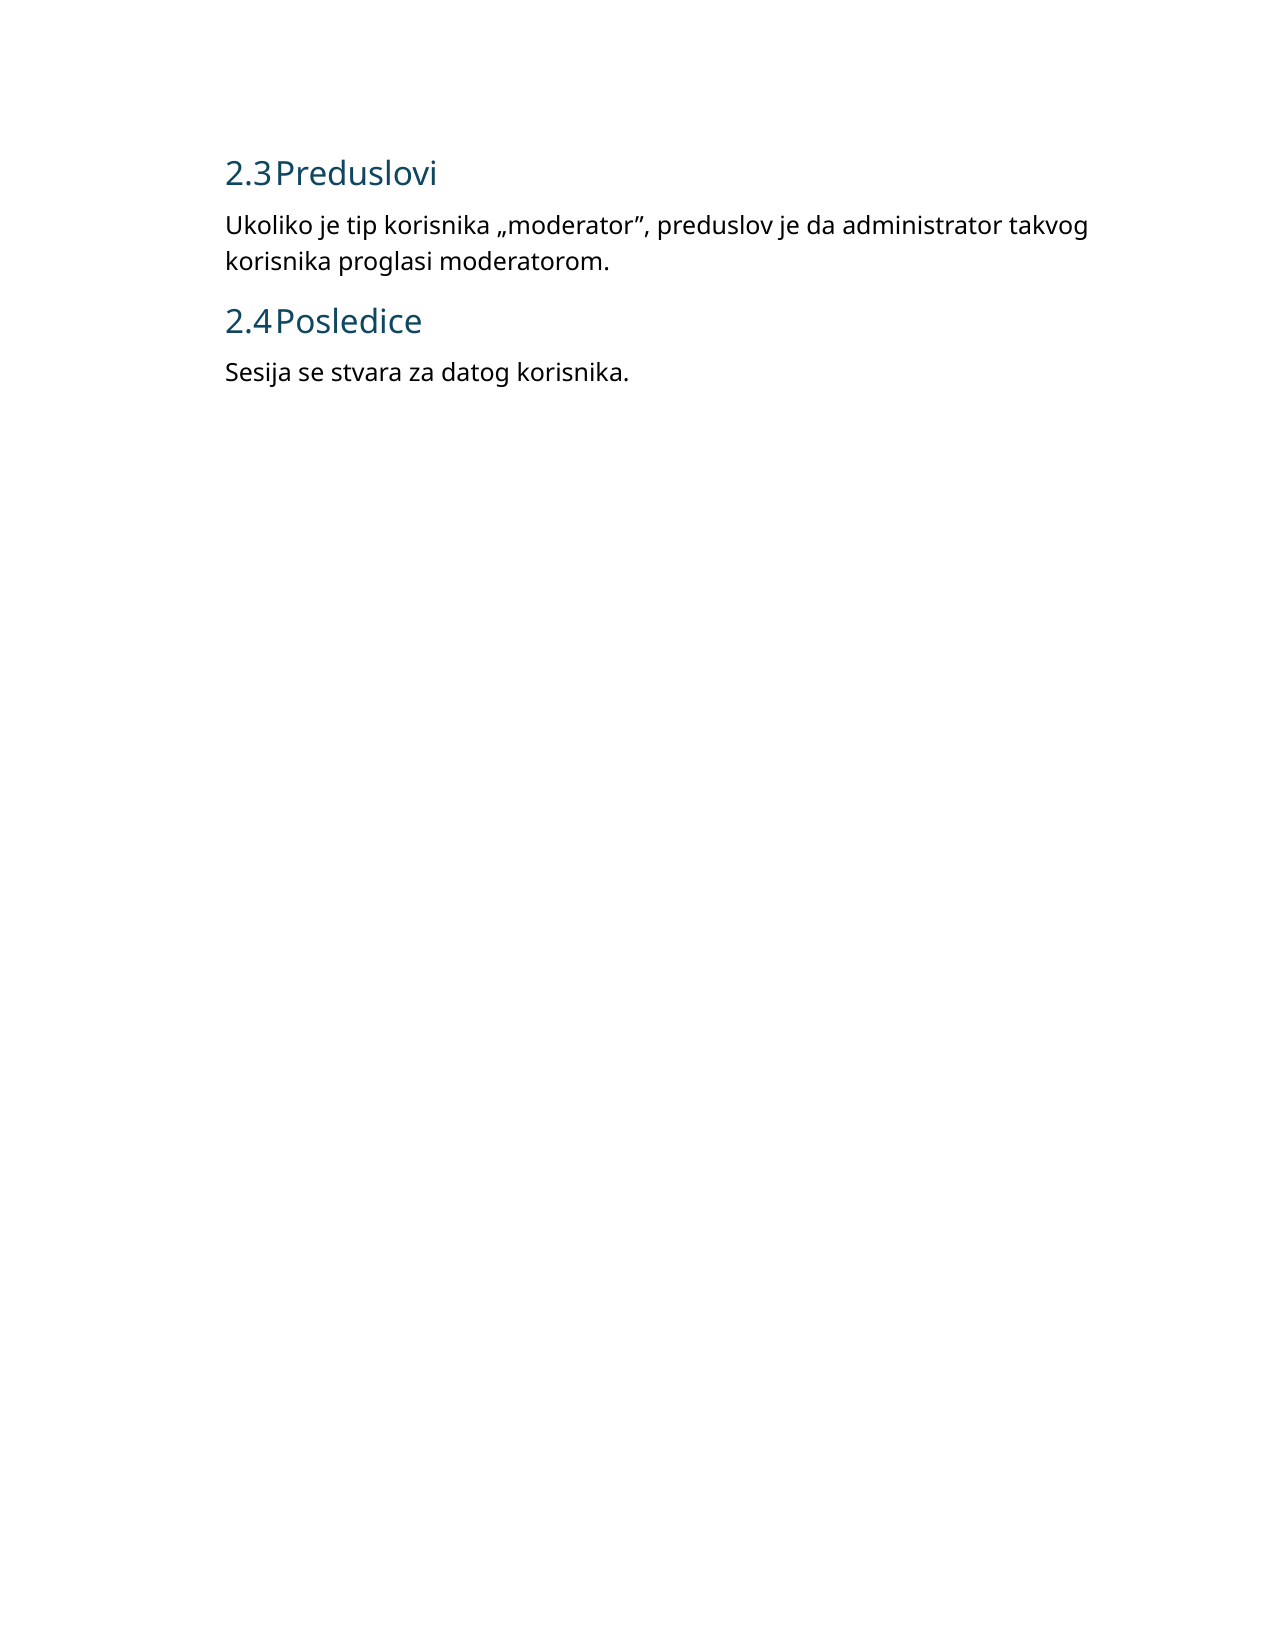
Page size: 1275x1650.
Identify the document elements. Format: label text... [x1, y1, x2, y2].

list Ukoliko je tip korisnika „moderator”, preduslov je da administrator takvog korisnika proglasi moderatorom. [225, 207, 1125, 278]
subtitle Posledice [225, 297, 1125, 343]
text Sesija se stvara za datog korisnika. [225, 355, 1125, 389]
subtitle Preduslovi [225, 150, 1125, 195]
